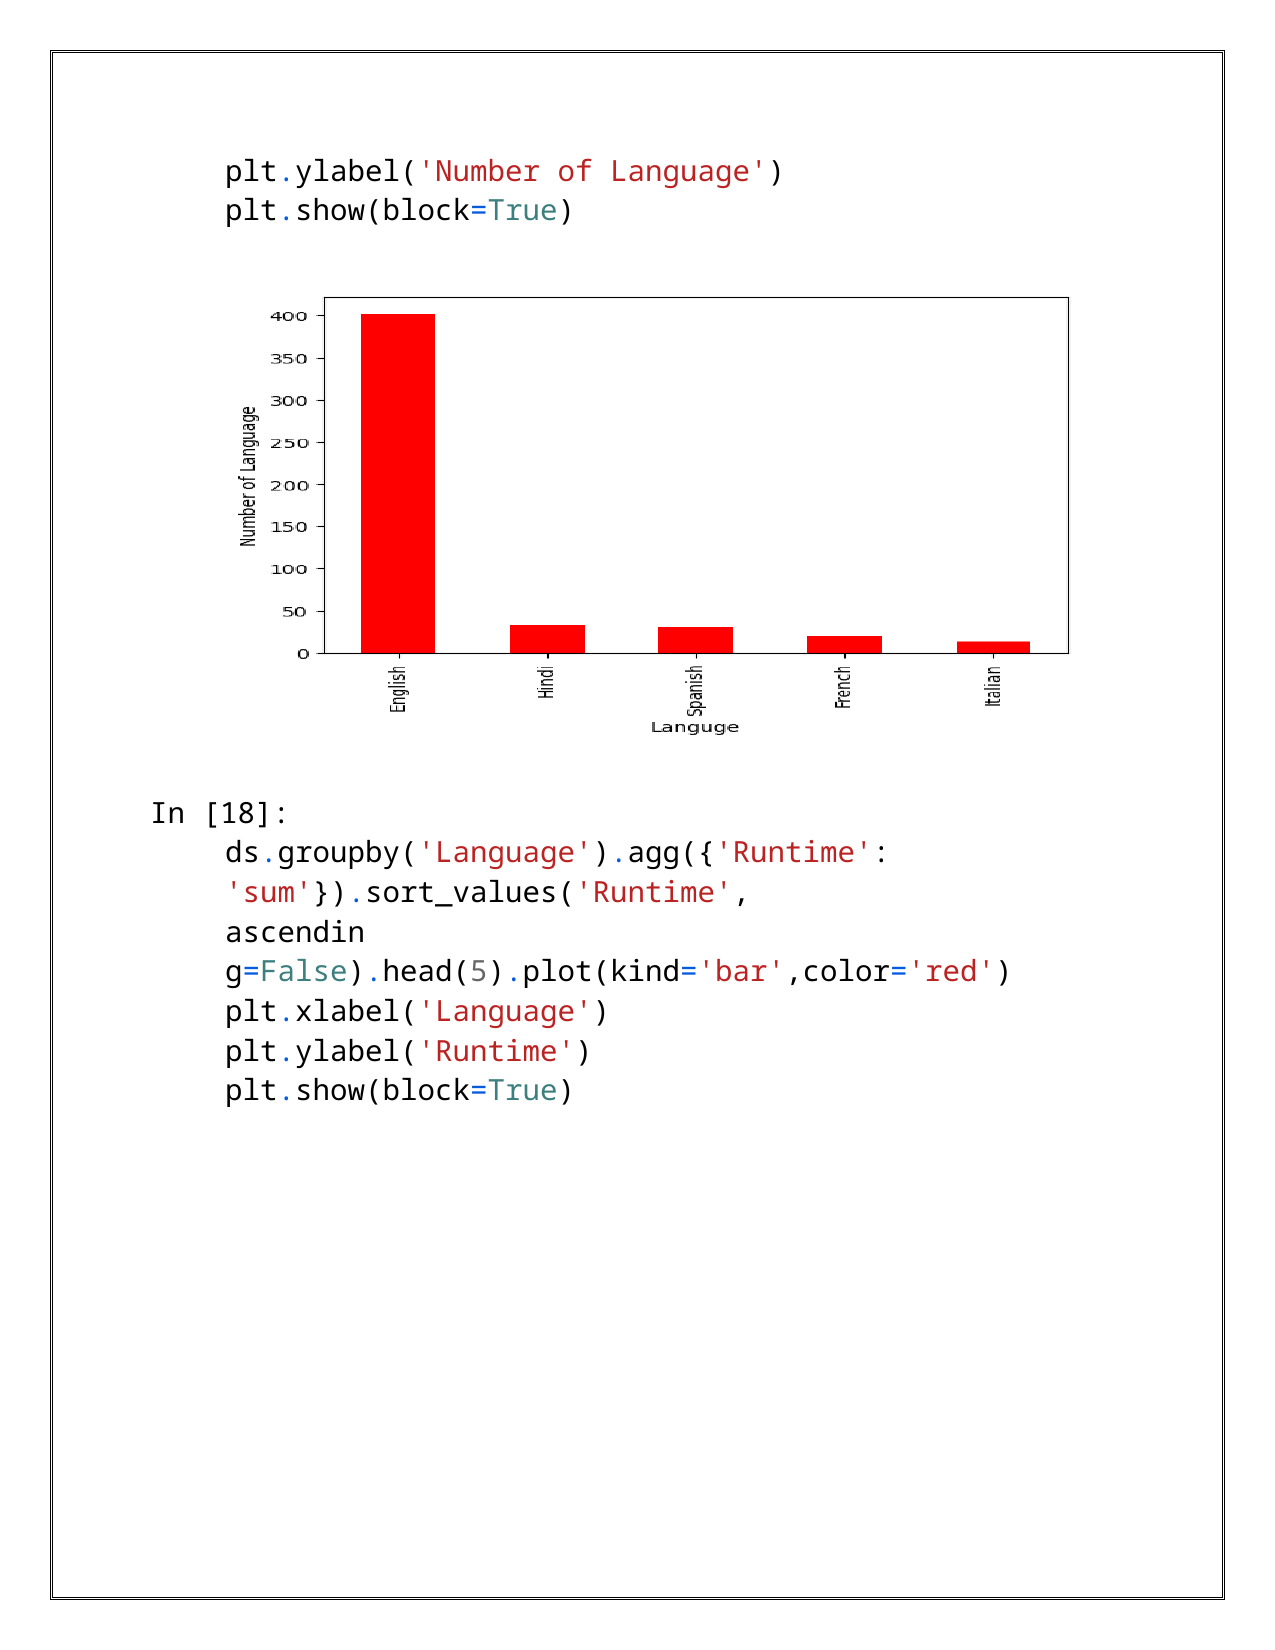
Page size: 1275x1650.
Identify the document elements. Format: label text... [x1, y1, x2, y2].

text plt.show(block=True) [225, 190, 1125, 229]
text plt.ylabel('Runtime') [225, 1030, 1125, 1070]
text In [18]: [150, 792, 1125, 832]
text plt.xlabel('Language') [225, 990, 1125, 1030]
text plt.ylabel('Number of Language') [225, 150, 1125, 190]
picture [225, 289, 1082, 743]
text plt.show(block=True) [225, 1070, 1125, 1109]
text ds.groupby('Language').agg({'Runtime': 'sum'}).sort_values('Runtime', ascending=False).head(5).plot(kind='bar',color='red') [225, 832, 1125, 990]
